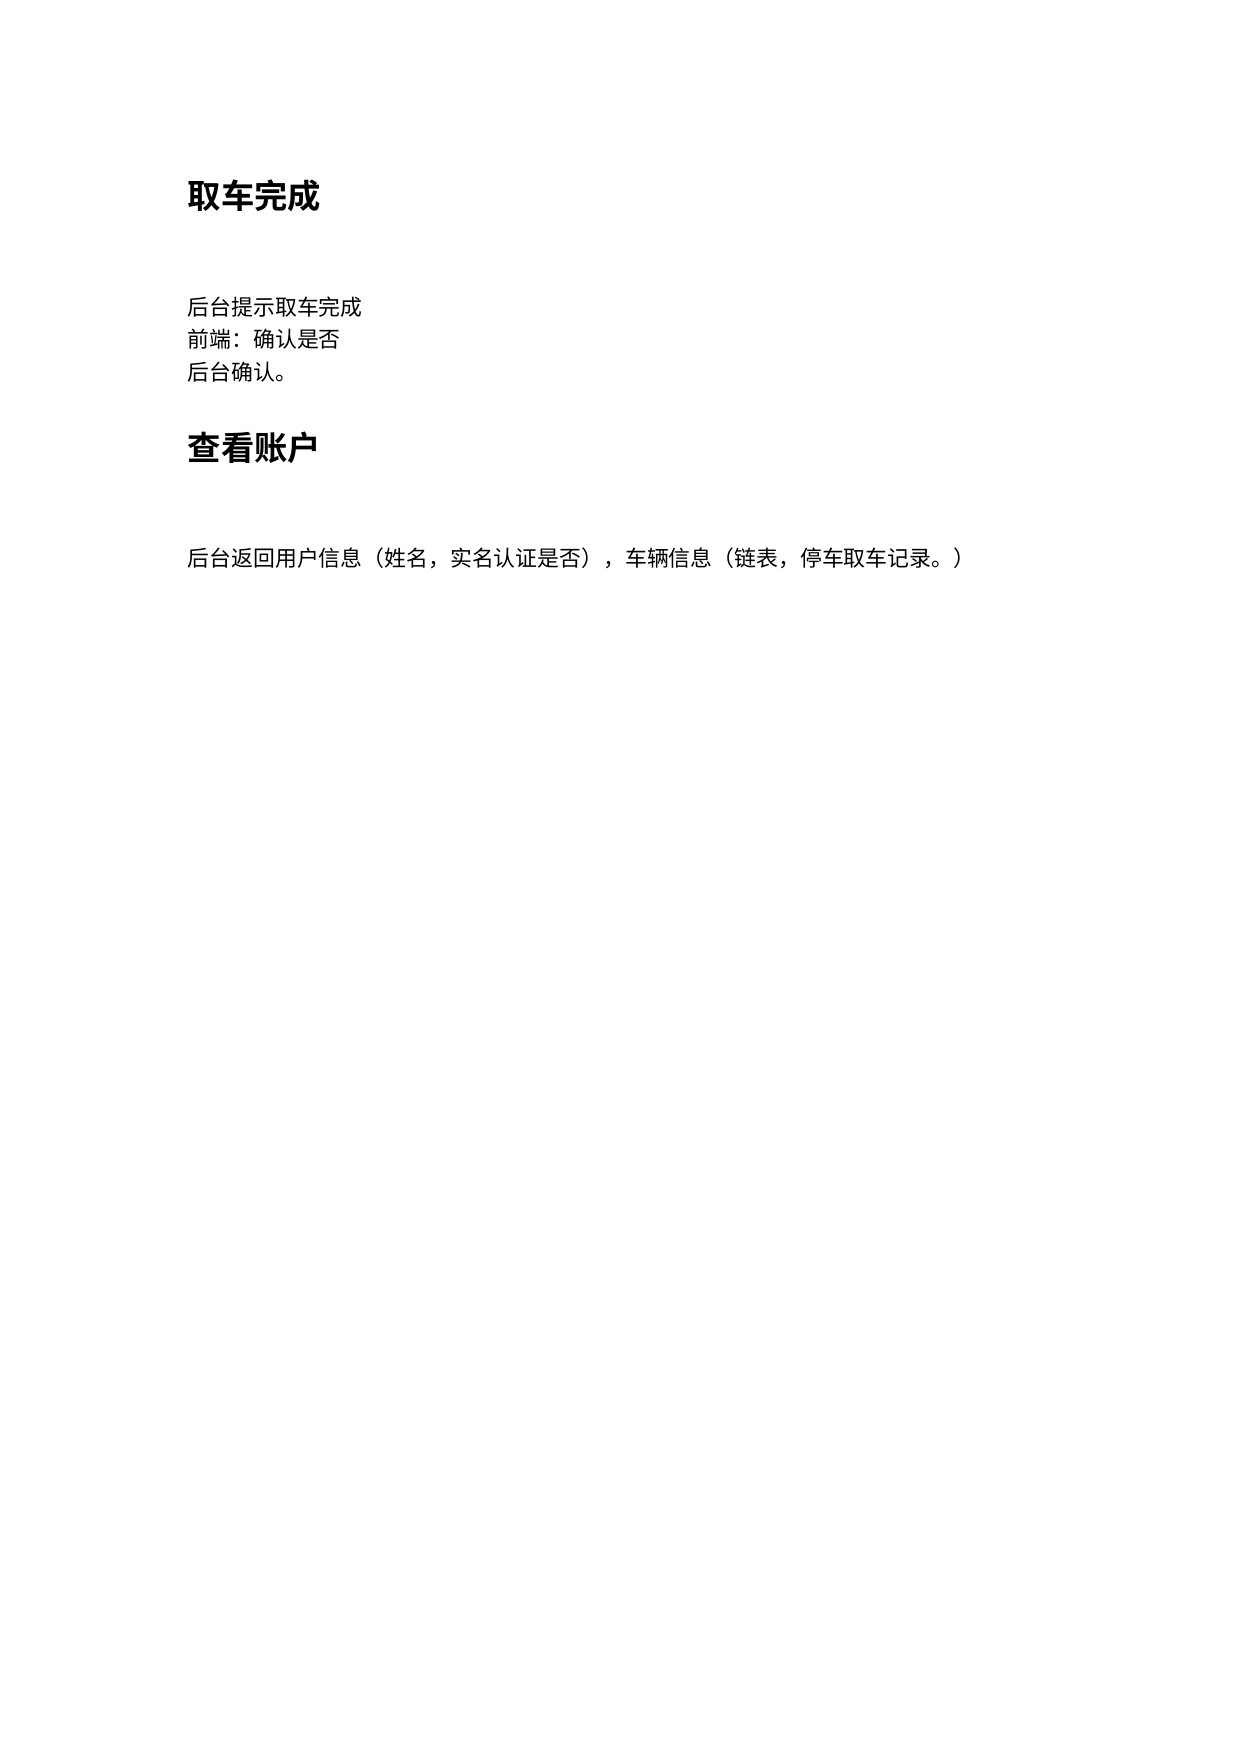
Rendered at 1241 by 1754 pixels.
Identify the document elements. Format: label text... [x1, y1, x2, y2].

text 后台确认。 [187, 354, 1053, 387]
subtitle 查看账户 [187, 414, 1053, 479]
text 前端：确认是否 [187, 322, 1053, 354]
subtitle 取车完成 [187, 162, 1053, 227]
text 后台返回用户信息（姓名，实名认证是否），车辆信息（链表，停车取车记录。） [187, 541, 1053, 573]
text 后台提示取车完成 [187, 289, 1053, 322]
